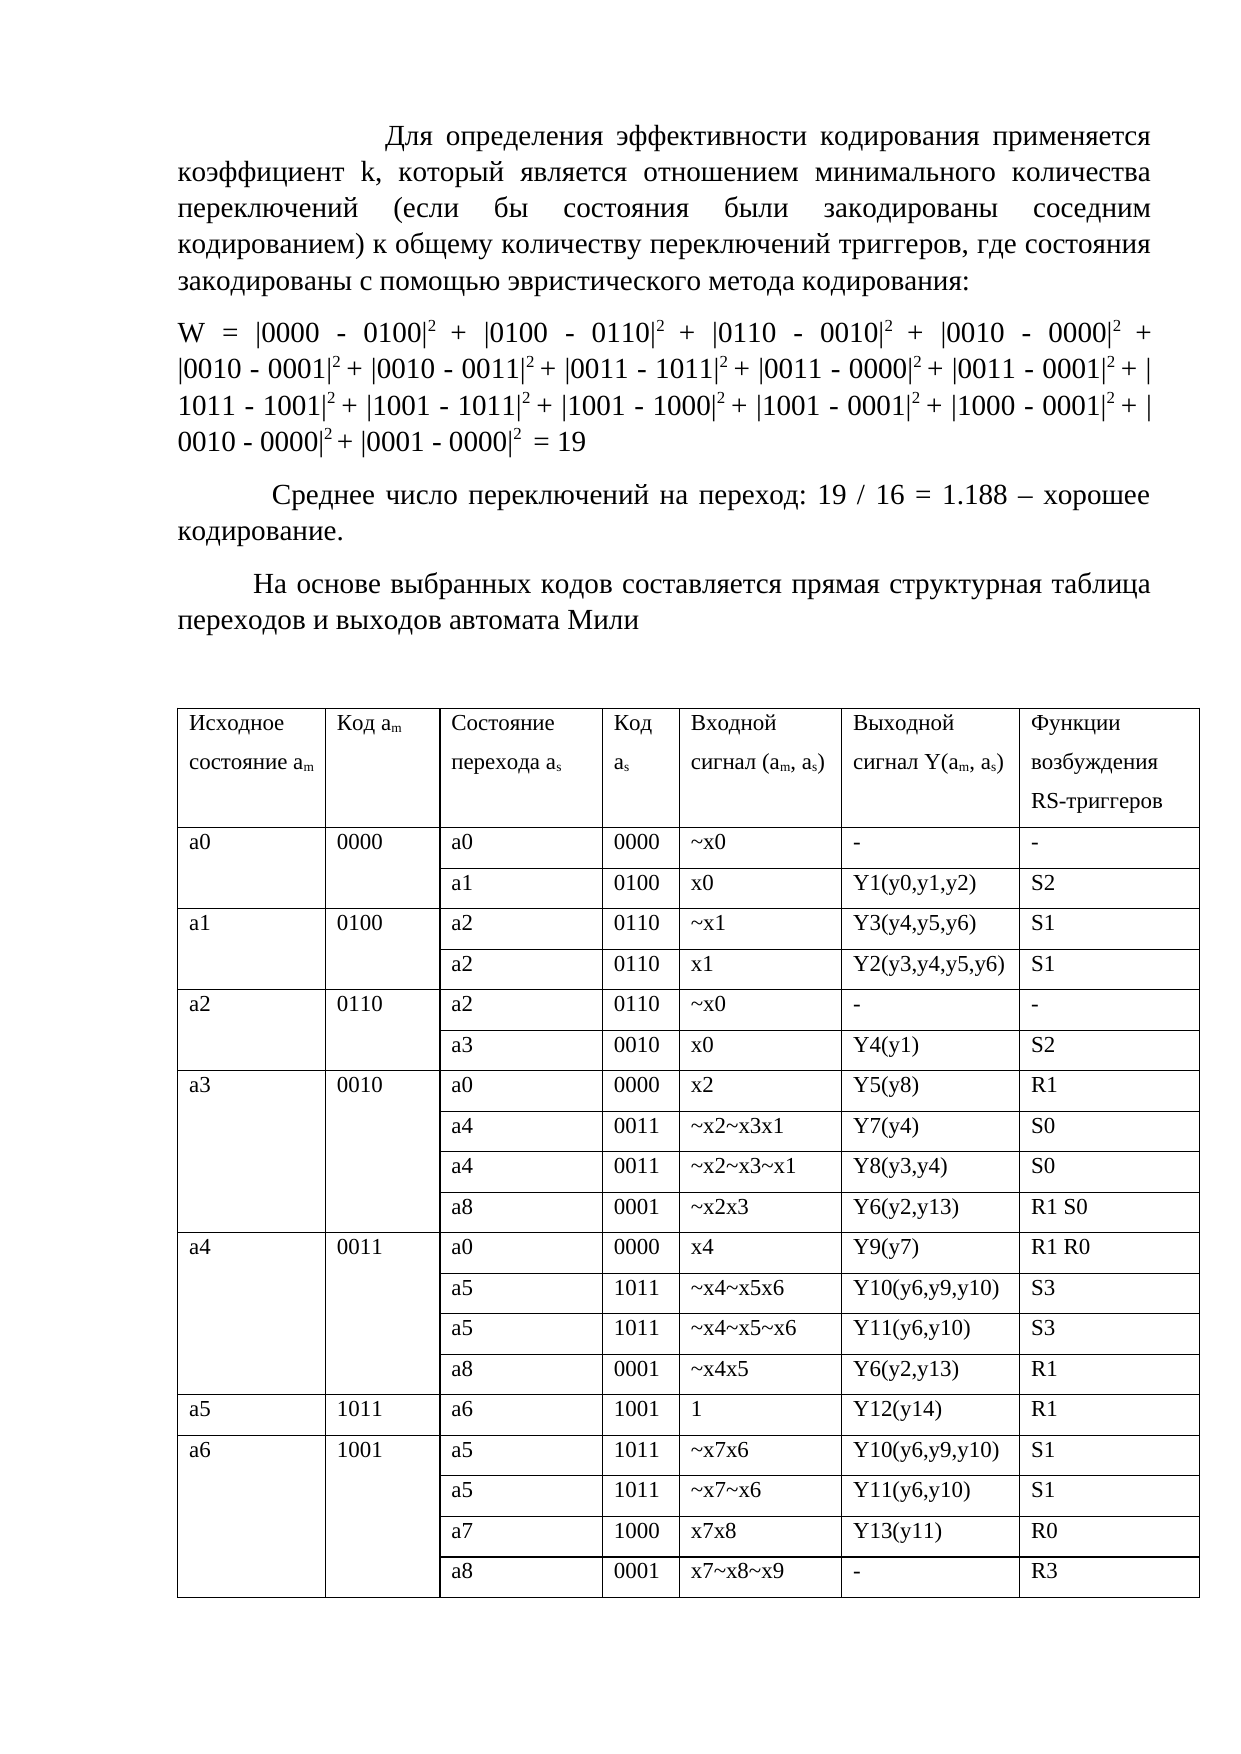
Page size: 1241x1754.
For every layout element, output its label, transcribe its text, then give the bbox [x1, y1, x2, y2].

table_cell a0 [441, 1071, 602, 1111]
table_cell Y6(y2,y13) [842, 1355, 1019, 1394]
table_cell ~x1 [680, 909, 841, 948]
table_cell Y11(y6,y10) [842, 1476, 1019, 1516]
table_cell S3 [1020, 1274, 1199, 1313]
table_header Выходной сигнал Y(am, as) [842, 709, 1019, 827]
table_cell a2 [178, 990, 325, 1070]
table_header Состояние перехода аs [441, 709, 602, 827]
table_cell a5 [441, 1314, 602, 1354]
table_cell ~x4x5 [680, 1355, 841, 1394]
table_cell a5 [178, 1395, 325, 1435]
table_cell S2 [1020, 869, 1199, 908]
table_header Функции возбуждения RS-триггеров [1020, 709, 1199, 827]
table_cell x0 [680, 1031, 841, 1070]
table_cell Y6(y2,y13) [842, 1193, 1019, 1232]
table_cell Y5(y8) [842, 1071, 1019, 1111]
table_cell a0 [178, 828, 325, 908]
table_cell ~x4~x5~x6 [680, 1314, 841, 1354]
table_cell S0 [1020, 1152, 1199, 1192]
table_cell S1 [1020, 1476, 1199, 1516]
table_cell 0001 [603, 1558, 679, 1597]
table_cell 1001 [326, 1436, 439, 1597]
table_cell Y10(y6,y9,y10) [842, 1274, 1019, 1313]
table_cell x0 [680, 869, 841, 908]
table_cell x7x8 [680, 1517, 841, 1556]
table_cell S3 [1020, 1314, 1199, 1354]
table_cell a6 [178, 1436, 325, 1597]
table_cell R1 S0 [1020, 1193, 1199, 1232]
table_cell R1 [1020, 1355, 1199, 1394]
table_cell R0 [1020, 1517, 1199, 1556]
table_cell - [1020, 828, 1199, 867]
table_cell R1 R0 [1020, 1233, 1199, 1273]
table_cell Y12(y14) [842, 1395, 1019, 1435]
table_cell a6 [441, 1395, 602, 1435]
table_cell 0100 [326, 909, 439, 989]
table_cell S1 [1020, 909, 1199, 948]
table_cell 0010 [326, 1071, 439, 1232]
table_cell a3 [441, 1031, 602, 1070]
table_cell 1011 [603, 1476, 679, 1516]
table_cell 0011 [603, 1112, 679, 1151]
table_cell 0000 [326, 828, 439, 908]
table_cell ~x4~x5x6 [680, 1274, 841, 1313]
text На основе выбранных кодов составляется прямая структурная таблица переходов и выходов автомата Мили [177, 566, 1152, 635]
table_cell Y2(y3,y4,y5,y6) [842, 950, 1019, 989]
table_cell Y7(y4) [842, 1112, 1019, 1151]
table_cell 1011 [603, 1314, 679, 1354]
table_header Код am [326, 709, 439, 827]
table_cell a2 [441, 990, 602, 1029]
text Среднее число переключений на переход: 19 / 16 = 1.188 – хорошее кодирование. [177, 477, 1152, 546]
table_cell a5 [441, 1274, 602, 1313]
table_cell 1 [680, 1395, 841, 1435]
table_cell 1011 [326, 1395, 439, 1435]
table_cell a1 [441, 869, 602, 908]
table_cell 0110 [603, 990, 679, 1029]
table_cell S1 [1020, 950, 1199, 989]
table_cell R1 [1020, 1071, 1199, 1111]
table_cell 0001 [603, 1355, 679, 1394]
table_cell Y13(y11) [842, 1517, 1019, 1556]
table_cell ~x2x3 [680, 1193, 841, 1232]
table_cell ~x7x6 [680, 1436, 841, 1475]
table_cell 0000 [603, 1233, 679, 1273]
table_cell a4 [441, 1112, 602, 1151]
table_cell 0000 [603, 828, 679, 867]
table_cell 0010 [603, 1031, 679, 1070]
table_cell ~x7~x6 [680, 1476, 841, 1516]
table_cell 1011 [603, 1274, 679, 1313]
table_cell a2 [441, 909, 602, 948]
table_cell Y9(y7) [842, 1233, 1019, 1273]
table_cell Y3(y4,y5,y6) [842, 909, 1019, 948]
table_cell 1000 [603, 1517, 679, 1556]
table_cell x1 [680, 950, 841, 989]
table_cell Y10(y6,y9,y10) [842, 1436, 1019, 1475]
table_cell 0011 [603, 1152, 679, 1192]
table_cell - [842, 990, 1019, 1029]
table_cell a8 [441, 1558, 602, 1597]
table_cell a2 [441, 950, 602, 989]
table_cell x7~x8~x9 [680, 1558, 841, 1597]
table_cell 0000 [603, 1071, 679, 1111]
table_header Исходное состояние am [178, 709, 325, 827]
table_cell Y1(y0,y1,y2) [842, 869, 1019, 908]
text Для определения эффективности кодирования применяется коэффициент k, который является отношением минимального количества переключений (если бы состояния были закодированы соседним кодированием) к общему количеству переключений триггеров, где состояния закодированы с помощью эвристического метода кодирования: [177, 118, 1152, 296]
table_cell Y8(y3,y4) [842, 1152, 1019, 1192]
table_cell a1 [178, 909, 325, 989]
table_header Код as [603, 709, 679, 827]
table_cell 0011 [326, 1233, 439, 1394]
table_cell a0 [441, 828, 602, 867]
table_cell Y11(y6,y10) [842, 1314, 1019, 1354]
table_cell - [1020, 990, 1199, 1029]
table_cell a3 [178, 1071, 325, 1232]
table_cell S2 [1020, 1031, 1199, 1070]
table_cell R3 [1020, 1558, 1199, 1597]
table_cell S1 [1020, 1436, 1199, 1475]
table_header Входной сигнал (am, as) [680, 709, 841, 827]
table_cell x4 [680, 1233, 841, 1273]
table_cell - [842, 1558, 1019, 1597]
table_cell 1011 [603, 1436, 679, 1475]
table_cell ~x2~x3~x1 [680, 1152, 841, 1192]
table_cell a8 [441, 1355, 602, 1394]
table_cell a8 [441, 1193, 602, 1232]
text W = |0000 - 0100|2 + |0100 - 0110|2 + |0110 - 0010|2 + |0010 - 0000|2 + |0010 - 0001|2 + |0010 - 0011|2 + |0011 - 1011|2 + |0011 - 0000|2 + |0011 - 0001|2 + |1011 - 1001|2 + |1001 - 1011|2 + |1001 - 1000|2 + |1001 - 0001|2 + |1000 - 0001|2 + |0010 - 0000|2 + |0001 - 0000|2 = 19 [177, 316, 1152, 457]
table_cell - [842, 828, 1019, 867]
table_cell a4 [178, 1233, 325, 1394]
table_cell ~x0 [680, 828, 841, 867]
table_cell Y4(y1) [842, 1031, 1019, 1070]
table_cell 0110 [603, 950, 679, 989]
table_cell S0 [1020, 1112, 1199, 1151]
table_cell a5 [441, 1436, 602, 1475]
table_cell a0 [441, 1233, 602, 1273]
table_cell R1 [1020, 1395, 1199, 1435]
table_cell 0100 [603, 869, 679, 908]
table_cell 0110 [603, 909, 679, 948]
table_cell a4 [441, 1152, 602, 1192]
table_cell ~x0 [680, 990, 841, 1029]
table_cell a5 [441, 1476, 602, 1516]
table_cell 0110 [326, 990, 439, 1070]
table_cell 1001 [603, 1395, 679, 1435]
table_cell a7 [441, 1517, 602, 1556]
table_cell ~x2~x3x1 [680, 1112, 841, 1151]
table_cell 0001 [603, 1193, 679, 1232]
table_cell x2 [680, 1071, 841, 1111]
